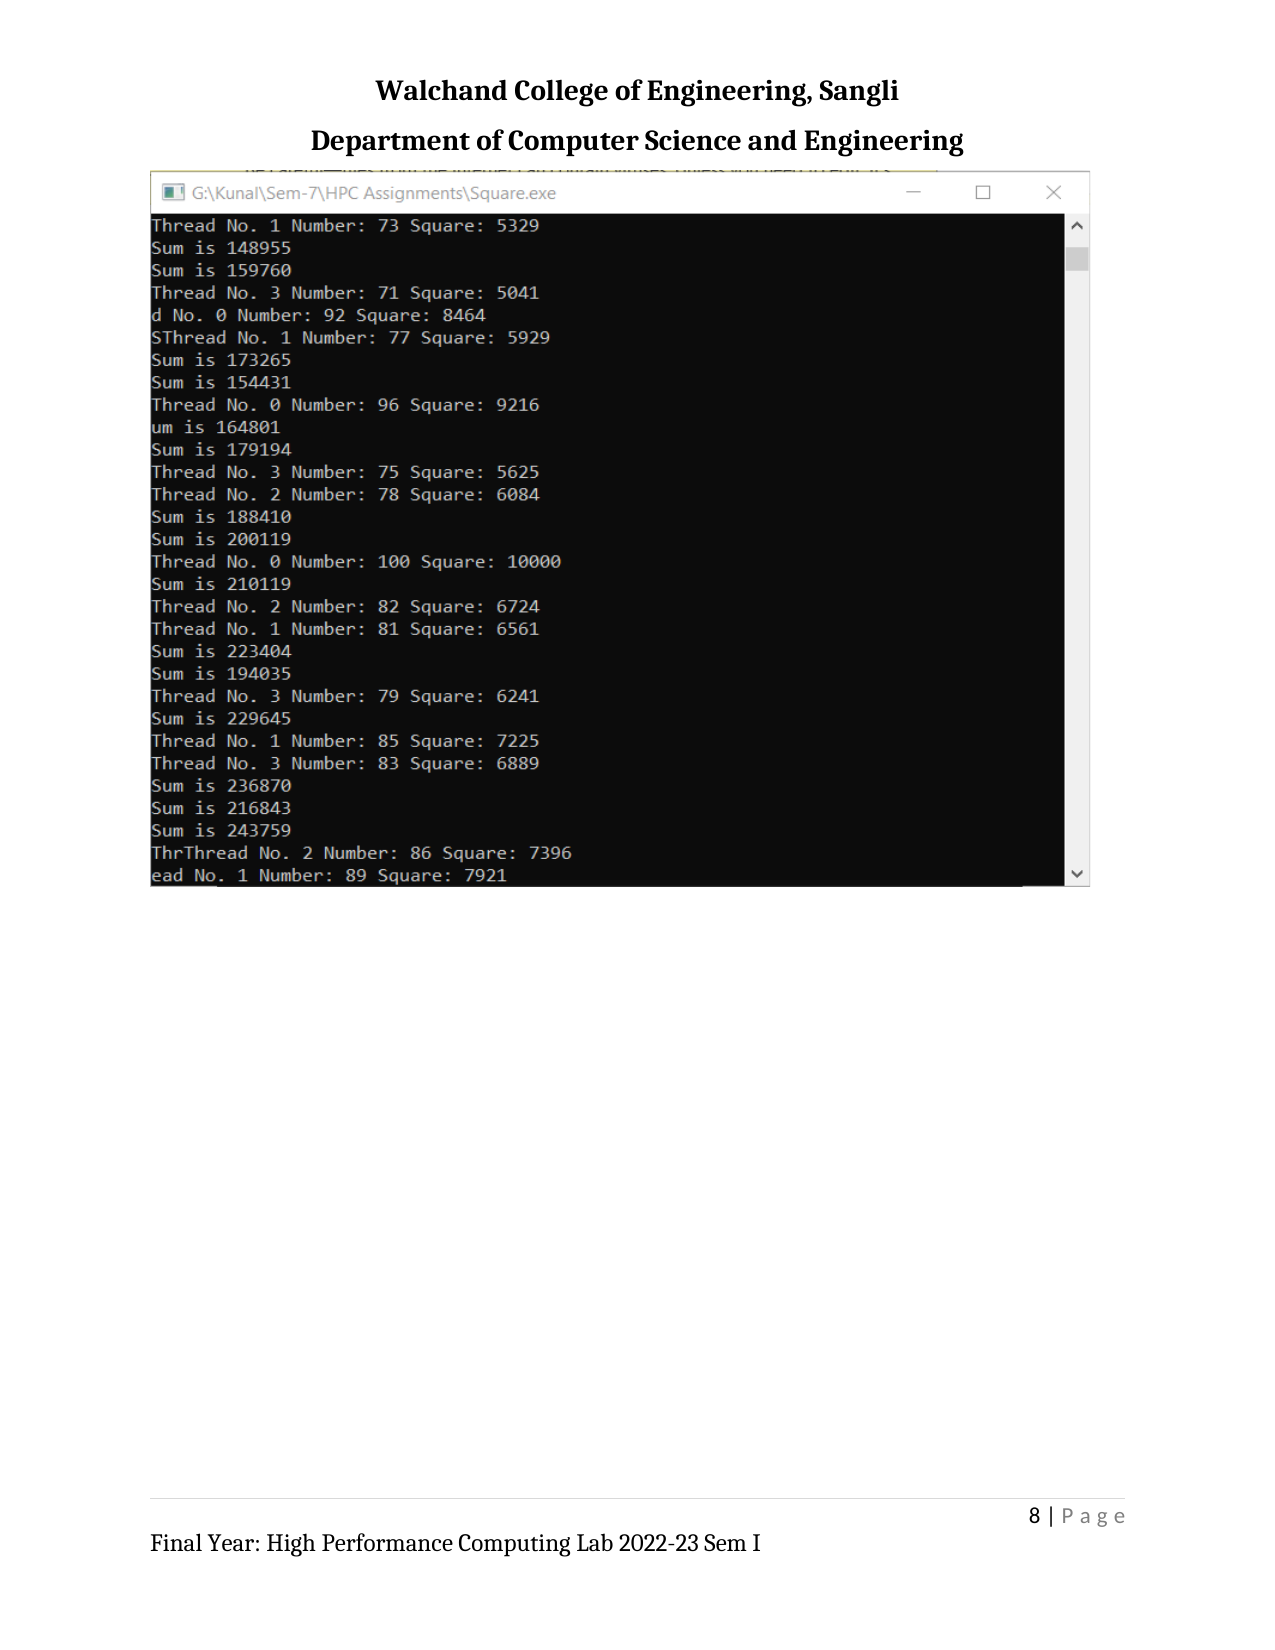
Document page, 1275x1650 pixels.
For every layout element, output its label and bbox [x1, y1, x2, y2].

picture [150, 170, 1091, 887]
